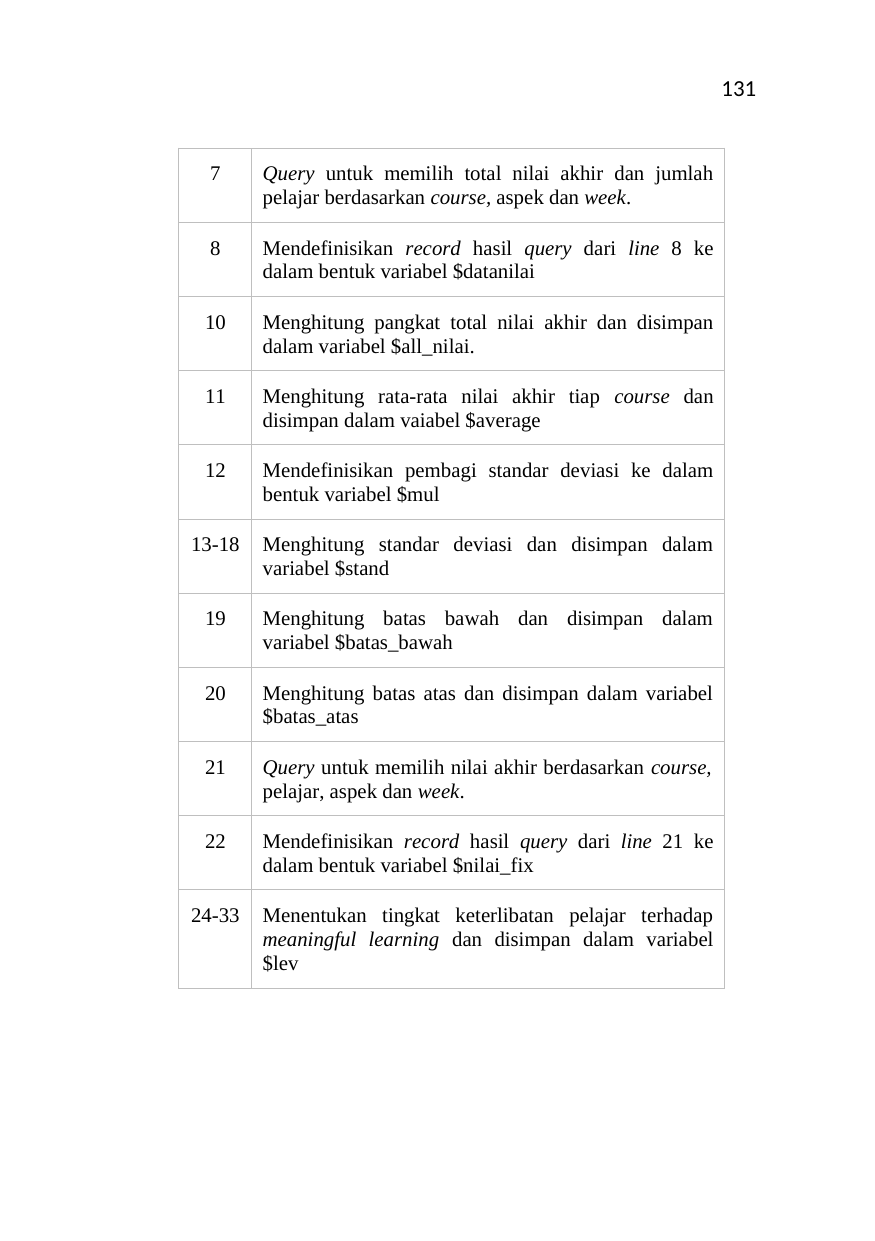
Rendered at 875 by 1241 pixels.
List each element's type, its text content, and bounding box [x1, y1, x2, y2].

table_cell 13-18 [179, 520, 251, 593]
table_cell 12 [179, 445, 251, 518]
table_cell Menghitung batas atas dan disimpan dalam variabel $batas_atas [252, 668, 724, 741]
table_cell Menghitung batas bawah dan disimpan dalam variabel $batas_bawah [252, 594, 724, 667]
table_cell 20 [179, 668, 251, 741]
table_cell 7 [179, 149, 251, 222]
table_cell 22 [179, 816, 251, 889]
table_cell 21 [179, 742, 251, 815]
table_cell Menghitung rata-rata nilai akhir tiap course dan disimpan dalam vaiabel $average [252, 371, 724, 444]
table_cell Menghitung pangkat total nilai akhir dan disimpan dalam variabel $all_nilai. [252, 297, 724, 370]
table_cell 10 [179, 297, 251, 370]
table_cell Query untuk memilih nilai akhir berdasarkan course, pelajar, aspek dan week. [252, 742, 724, 815]
table_cell 24-33 [179, 890, 251, 988]
table_cell Menghitung standar deviasi dan disimpan dalam variabel $stand [252, 520, 724, 593]
table_cell Mendefinisikan pembagi standar deviasi ke dalam bentuk variabel $mul [252, 445, 724, 518]
table_cell Menentukan tingkat keterlibatan pelajar terhadap meaningful learning dan disimpan dalam variabel $lev [252, 890, 724, 988]
table_cell 19 [179, 594, 251, 667]
table_cell Mendefinisikan record hasil query dari line 21 ke dalam bentuk variabel $nilai_fix [252, 816, 724, 889]
table_cell Mendefinisikan record hasil query dari line 8 ke dalam bentuk variabel $datanilai [252, 223, 724, 296]
table_cell Query untuk memilih total nilai akhir dan jumlah pelajar berdasarkan course, aspek dan week. [252, 149, 724, 222]
table_cell 8 [179, 223, 251, 296]
table_cell 11 [179, 371, 251, 444]
